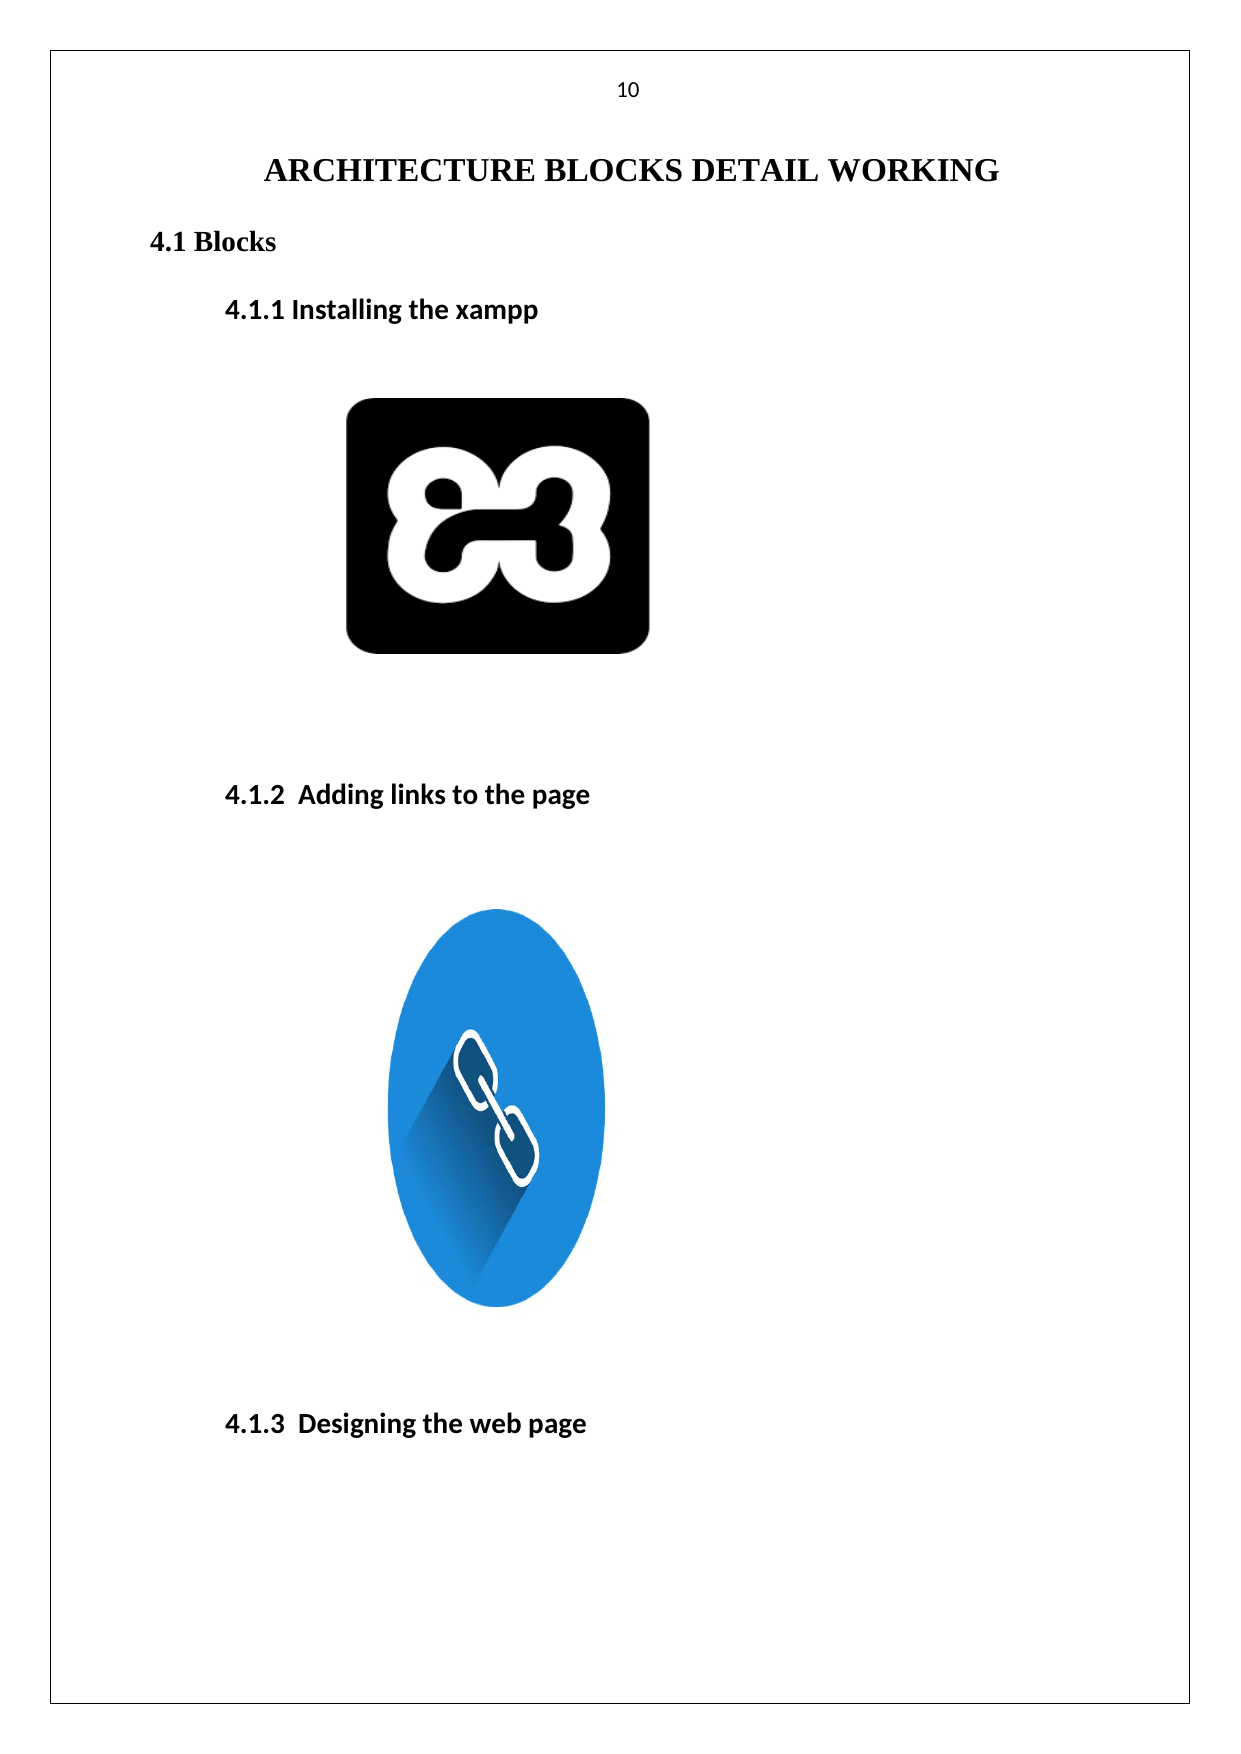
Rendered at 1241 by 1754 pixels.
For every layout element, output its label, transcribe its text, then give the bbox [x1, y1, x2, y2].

text ARCHITECTURE BLOCKS DETAIL WORKING [150, 150, 1105, 188]
picture [345, 398, 650, 654]
text 4.1.1 Installing the xampp [150, 291, 1105, 327]
picture [328, 902, 664, 1313]
text 4.1.2 Adding links to the page [150, 776, 1105, 812]
text 4.1.3 Designing the web page [150, 1405, 1105, 1440]
text 4.1 Blocks [150, 224, 1105, 258]
